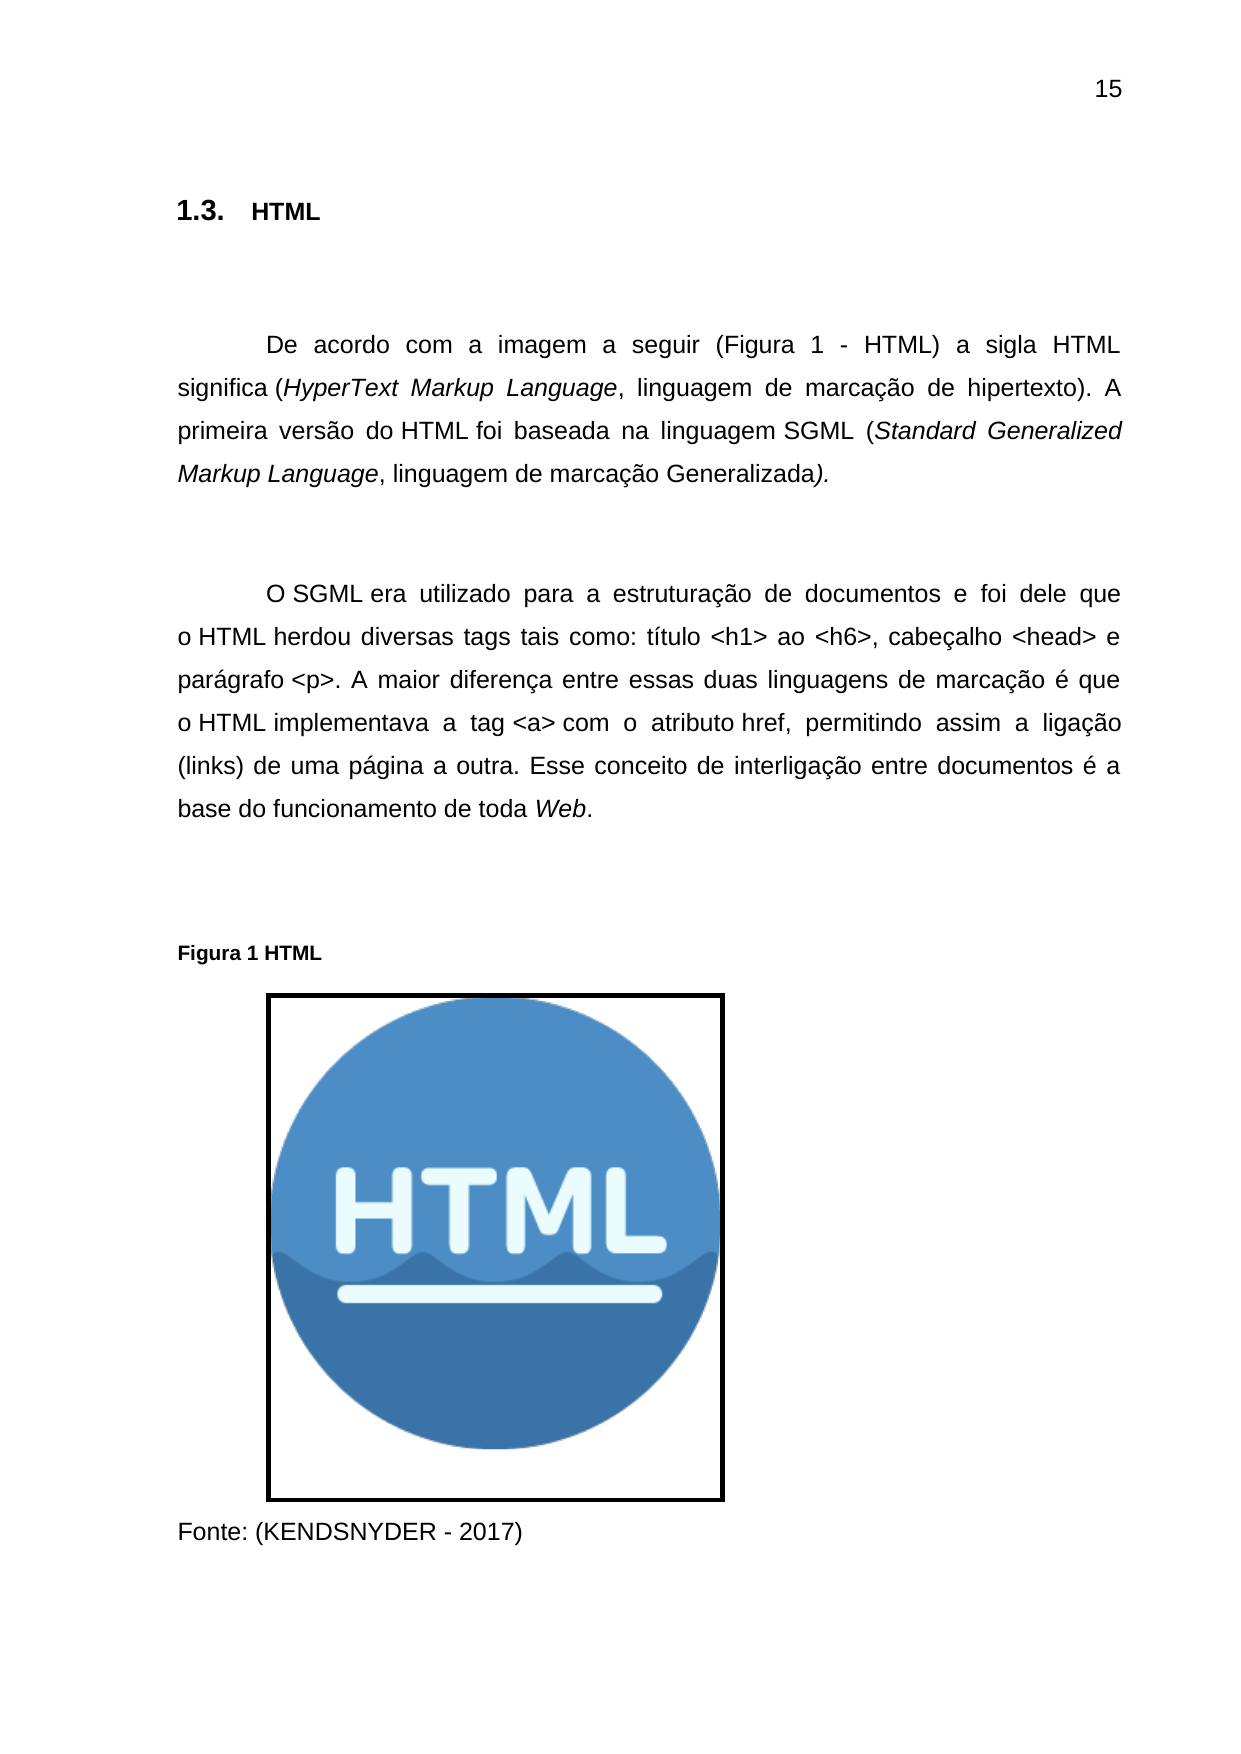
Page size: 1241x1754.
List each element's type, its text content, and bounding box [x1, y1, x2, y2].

list HTML [176, 193, 1122, 227]
picture [271, 998, 720, 1498]
subtitle O SGML era utilizado para a estruturação de documentos e foi dele que o HTML herdou diversas tags tais como: título <h1> ao <h6>, cabeçalho <head> e parágrafo <p>. A maior diferença entre essas duas linguagens de marcação é que o HTML implementava a tag <a> com o atributo href, permitindo assim a ligação (links) de uma página a outra. Esse conceito de interligação entre documentos é a base do funcionamento de toda Web. [177, 579, 1122, 823]
text Fonte: (KENDSNYDER - 2017) [177, 1517, 1122, 1546]
subtitle De acordo com a imagem a seguir (Figura 1 - HTML) a sigla HTML significa (HyperText Markup Language, linguagem de marcação de hipertexto). A primeira versão do HTML foi baseada na linguagem SGML (Standard Generalized Markup Language, linguagem de marcação Generalizada). [177, 330, 1122, 488]
